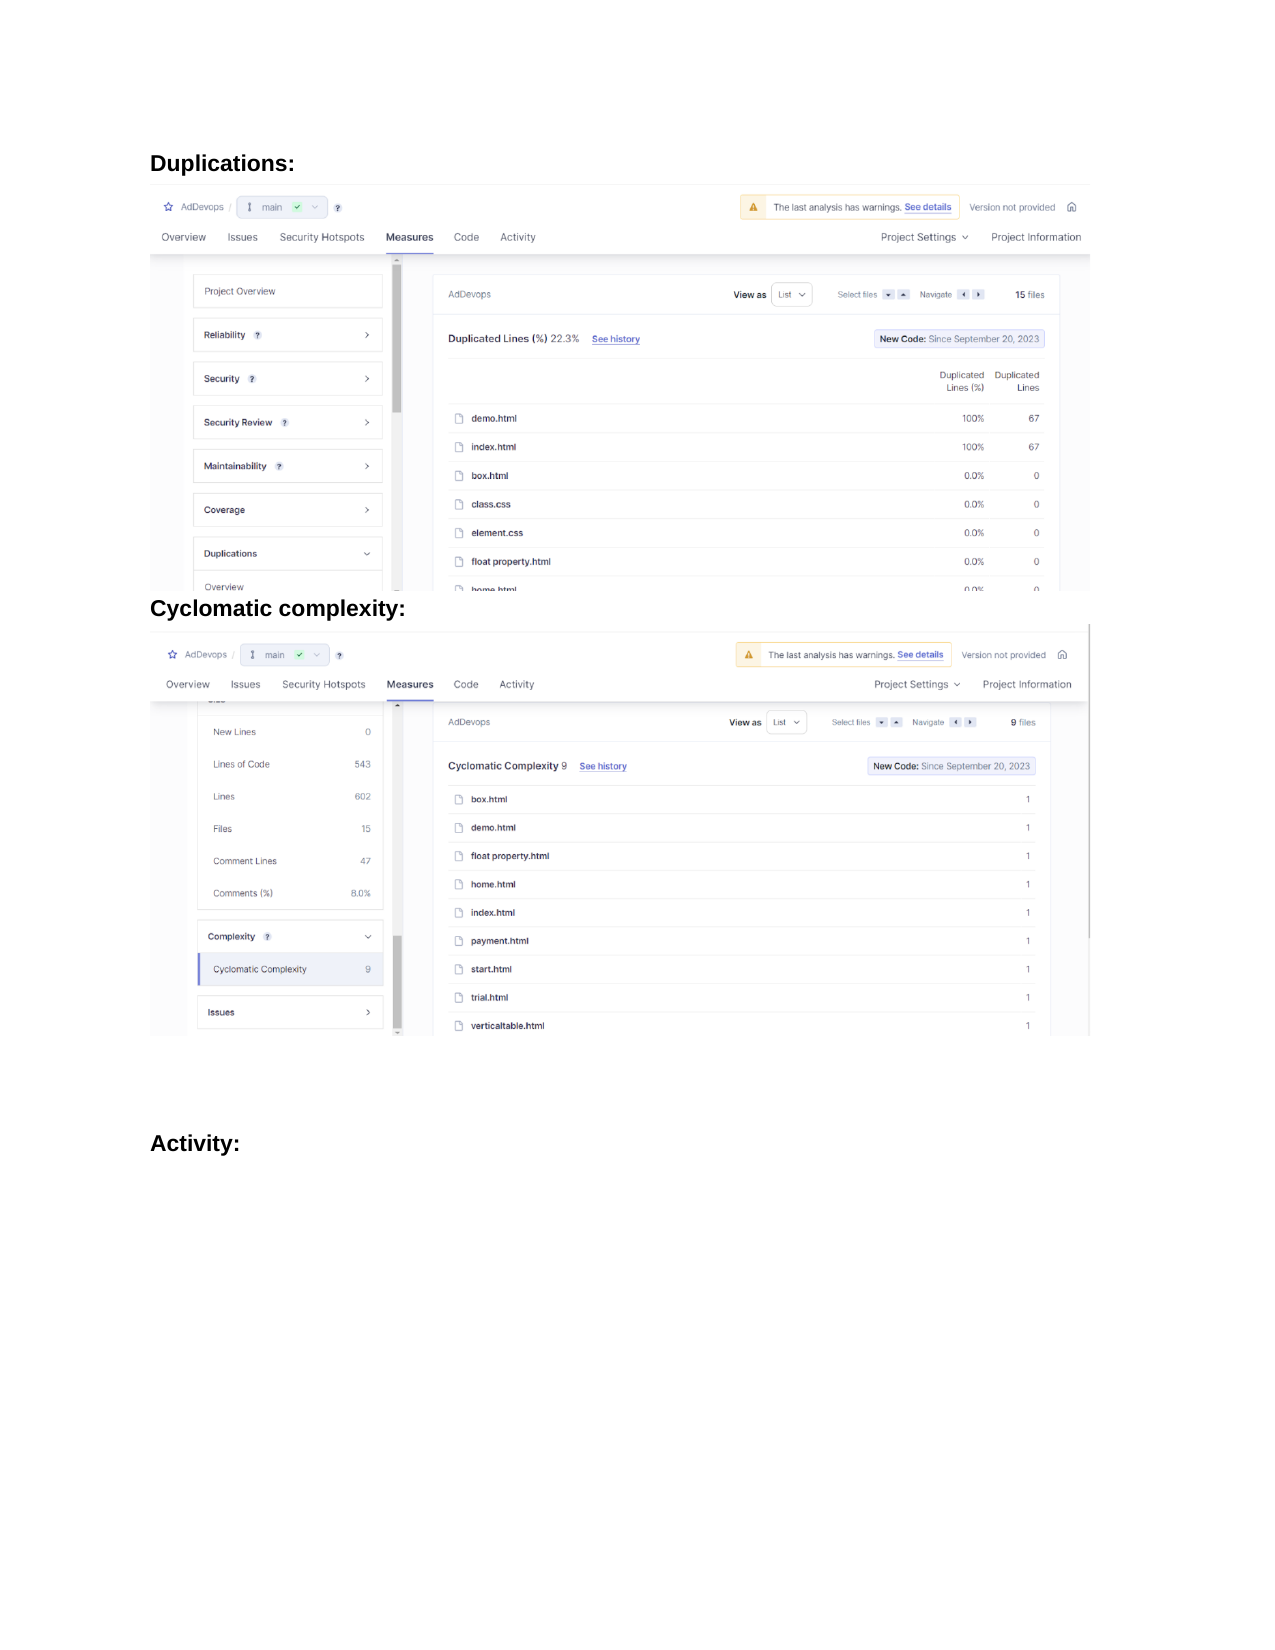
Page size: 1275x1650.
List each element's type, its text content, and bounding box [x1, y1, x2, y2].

text Cyclomatic complexity: [150, 594, 1125, 621]
text Activity: [150, 1129, 1125, 1156]
picture [150, 624, 1091, 1036]
text Duplications: [150, 150, 1125, 176]
picture [150, 180, 1091, 591]
